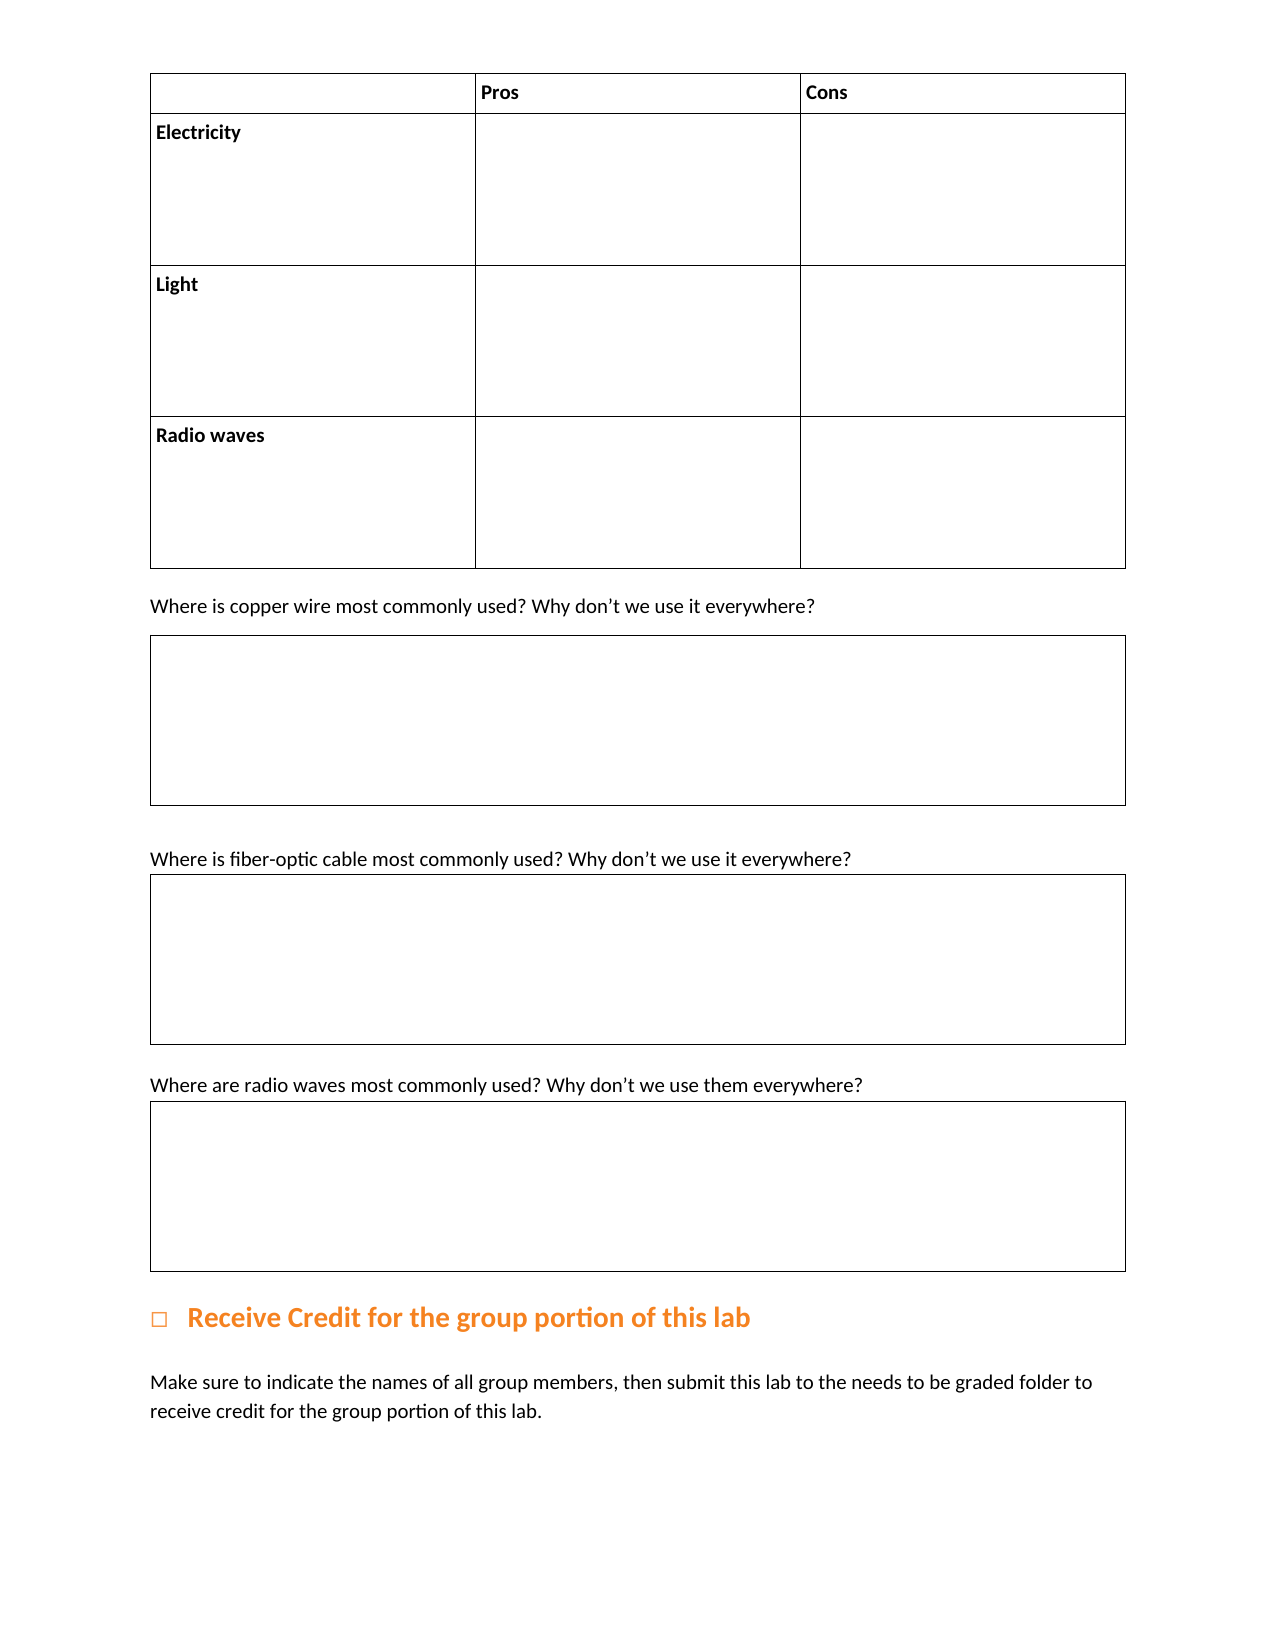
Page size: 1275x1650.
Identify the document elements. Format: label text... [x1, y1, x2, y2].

table_header [151, 74, 475, 113]
table_header Pros [476, 74, 800, 113]
text Make sure to indicate the names of all group members, then submit this lab to the needs to be graded folder to receive credit for the group portion of this lab. [150, 1369, 1125, 1424]
table_cell [801, 266, 1125, 416]
table_cell [801, 114, 1125, 264]
table_header [151, 875, 1125, 1044]
list Receive Credit for the group portion of this lab [150, 1299, 1125, 1335]
table_cell Radio waves [151, 417, 475, 567]
table_header [151, 636, 1125, 804]
table_cell [801, 417, 1125, 567]
text Where are radio waves most commonly used? Why don’t we use them everywhere? [150, 1073, 1125, 1098]
table_cell [476, 266, 800, 416]
table_cell Light [151, 266, 475, 416]
text Where is fiber-optic cable most commonly used? Why don’t we use it everywhere? [150, 846, 1125, 872]
table_header Cons [801, 74, 1125, 113]
table_header [151, 1102, 1125, 1271]
table_cell [476, 114, 800, 264]
table_cell Electricity [151, 114, 475, 264]
table_cell [476, 417, 800, 567]
list Where is copper wire most commonly used? Why don’t we use it everywhere? [150, 593, 1125, 619]
